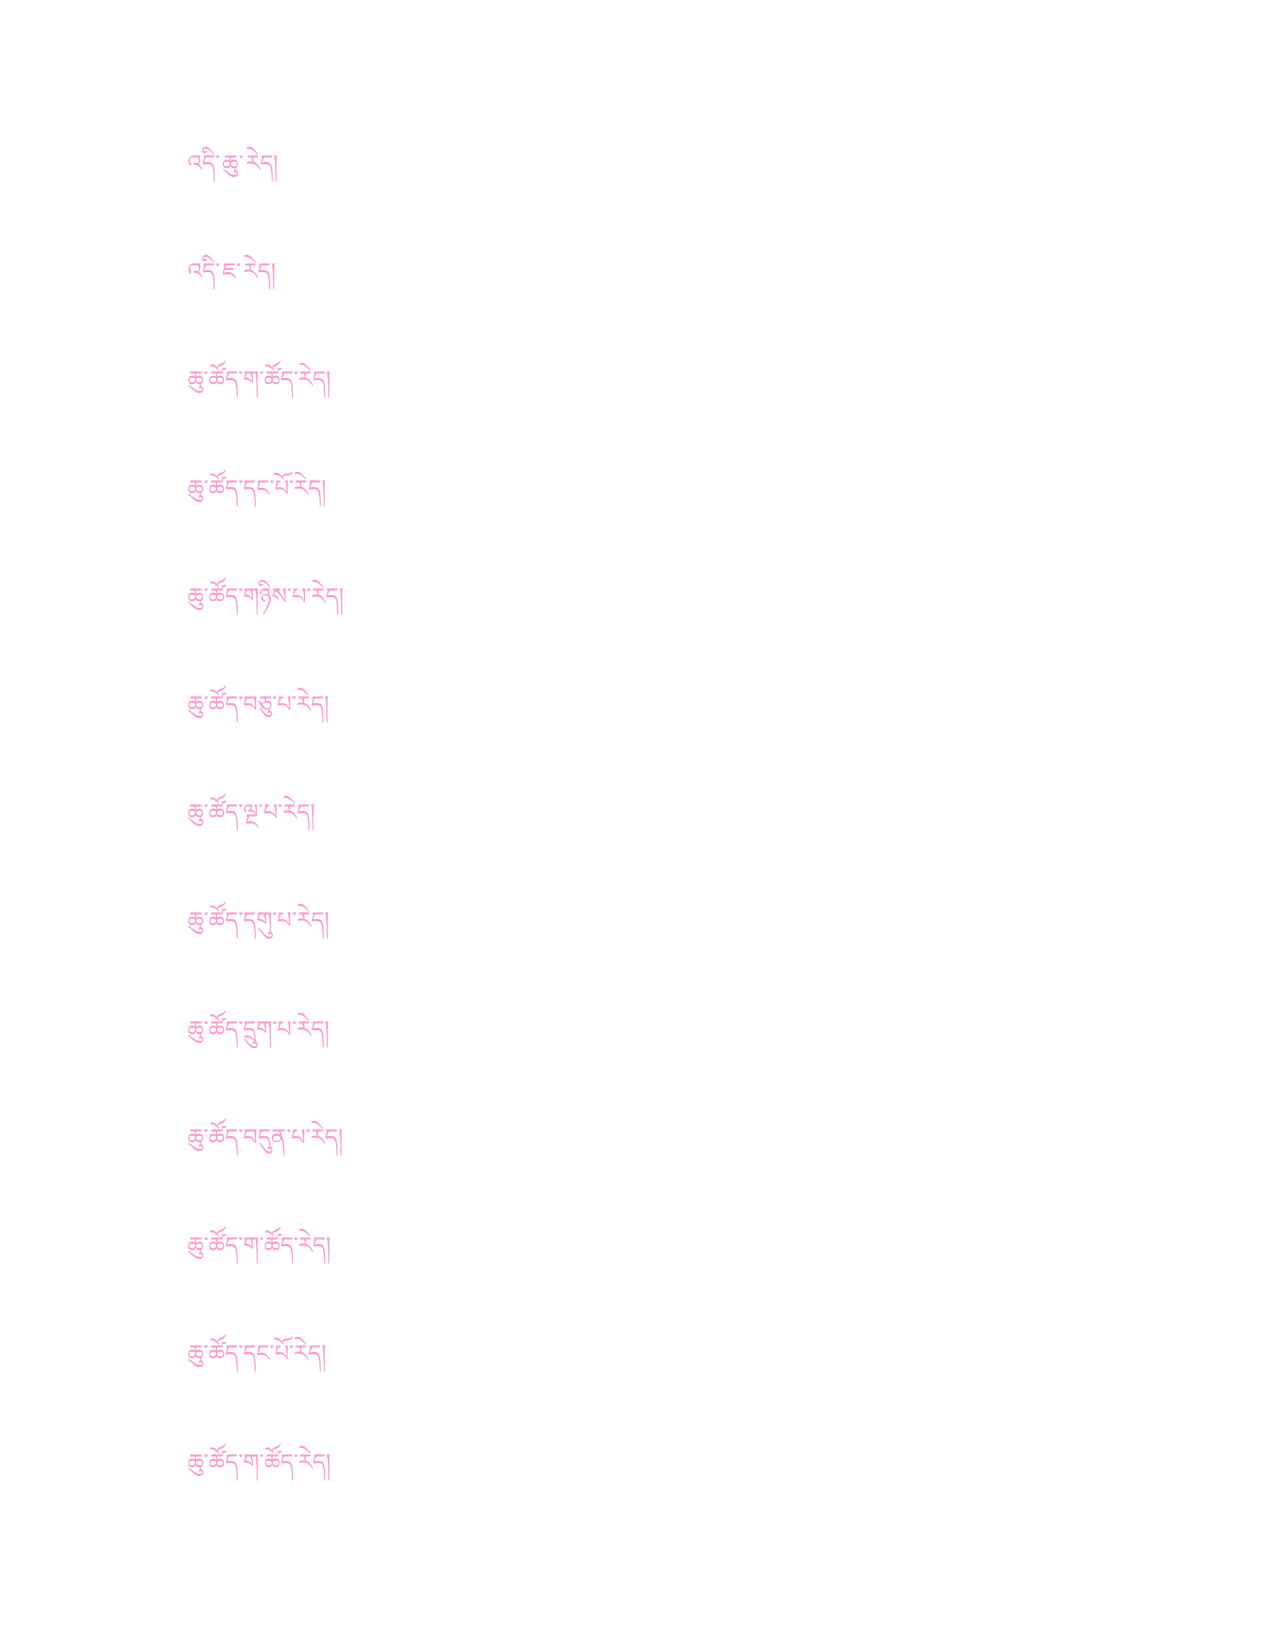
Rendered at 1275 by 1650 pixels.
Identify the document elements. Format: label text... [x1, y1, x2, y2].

text ཆུ་ཚོད་བདུན་པ་རེད། [187, 1124, 1087, 1151]
text ཆུ་ཚོད་དགུ་པ་རེད། [187, 908, 1087, 934]
text ཆུ་ཚོད་དྲུག་པ་རེད། [187, 1016, 1087, 1042]
text ཆུ་ཚོད་ག་ཚོད་རེད། [187, 366, 1087, 393]
text ཆུ་ཚོད་ག་ཚོད་རེད། [187, 1232, 1087, 1259]
text ཆུ་ཚོད་བཅུ་པ་རེད། [187, 691, 1087, 718]
text ཆུ་ཚོད་ག་ཚོད་རེད། [187, 1449, 1087, 1475]
text འདི་ ཆུ་ རེད། [187, 150, 1087, 177]
text འདི་ ཇ་ རེད། [187, 258, 1087, 285]
text ཆུ་ཚོད་གཉིས་པ་རེད། [187, 583, 1087, 609]
text ཆུ་ཚོད་དང་པོ་རེད། [187, 475, 1087, 501]
text ཆུ་ཚོད་ལྔ་པ་རེད། [187, 799, 1087, 826]
text ཆུ་ཚོད་དང་པོ་རེད། [187, 1341, 1087, 1367]
